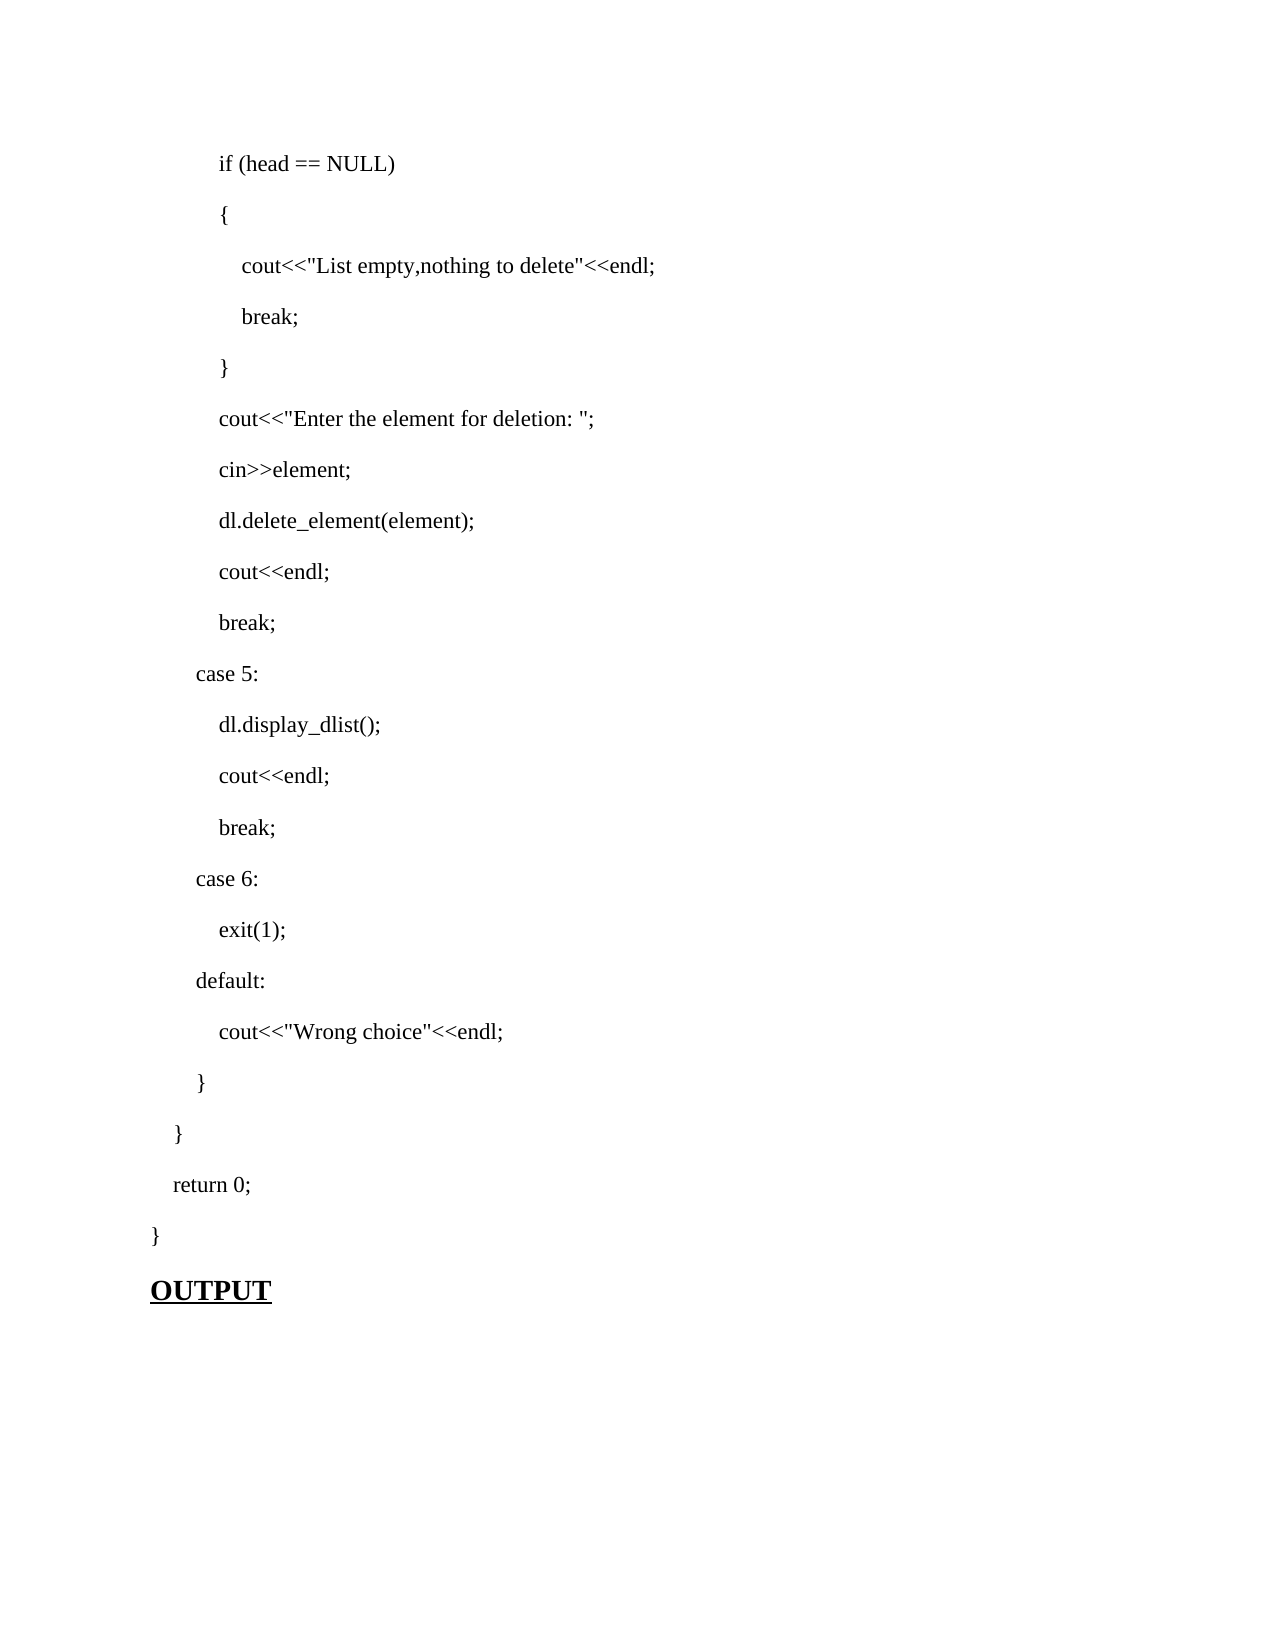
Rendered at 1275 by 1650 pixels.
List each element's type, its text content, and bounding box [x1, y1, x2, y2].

text cout<<"Enter the element for deletion: "; [150, 405, 1125, 432]
text cout<<"Wrong choice"<<endl; [150, 1018, 1125, 1044]
text } [150, 354, 1125, 381]
text OUTPUT [150, 1273, 1125, 1306]
text dl.display_dlist(); [150, 711, 1125, 738]
text } [150, 1222, 1125, 1248]
text default: [150, 967, 1125, 993]
text { [150, 201, 1125, 227]
text } [150, 1120, 1125, 1146]
text cin>>element; [150, 456, 1125, 483]
text break; [150, 609, 1125, 636]
text cout<<endl; [150, 558, 1125, 585]
text } [150, 1069, 1125, 1095]
text break; [150, 303, 1125, 329]
text cout<<"List empty,nothing to delete"<<endl; [150, 252, 1125, 278]
text case 6: [150, 864, 1125, 891]
text case 5: [150, 660, 1125, 687]
text dl.delete_element(element); [150, 507, 1125, 534]
text exit(1); [150, 916, 1125, 942]
text cout<<endl; [150, 762, 1125, 789]
text return 0; [150, 1171, 1125, 1197]
text if (head == NULL) [150, 150, 1125, 176]
text break; [150, 813, 1125, 840]
